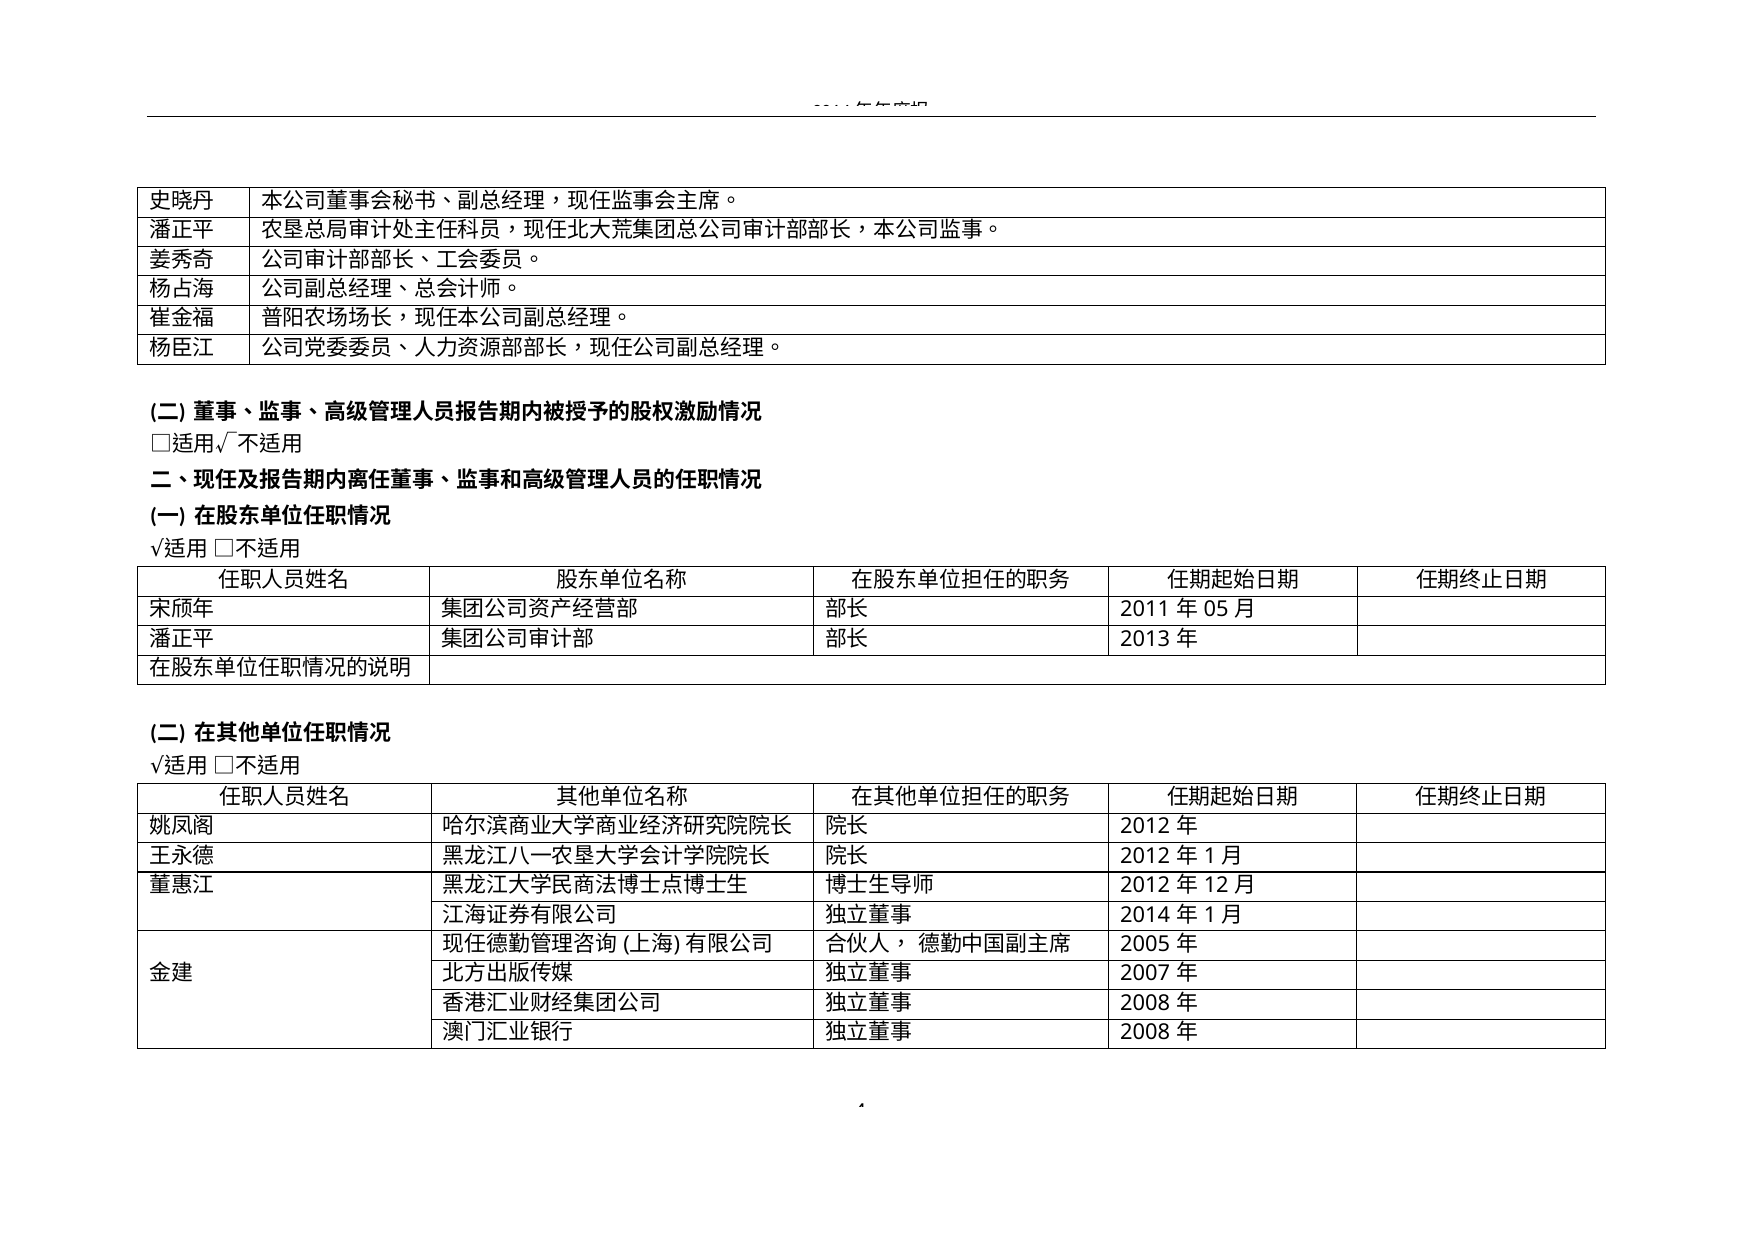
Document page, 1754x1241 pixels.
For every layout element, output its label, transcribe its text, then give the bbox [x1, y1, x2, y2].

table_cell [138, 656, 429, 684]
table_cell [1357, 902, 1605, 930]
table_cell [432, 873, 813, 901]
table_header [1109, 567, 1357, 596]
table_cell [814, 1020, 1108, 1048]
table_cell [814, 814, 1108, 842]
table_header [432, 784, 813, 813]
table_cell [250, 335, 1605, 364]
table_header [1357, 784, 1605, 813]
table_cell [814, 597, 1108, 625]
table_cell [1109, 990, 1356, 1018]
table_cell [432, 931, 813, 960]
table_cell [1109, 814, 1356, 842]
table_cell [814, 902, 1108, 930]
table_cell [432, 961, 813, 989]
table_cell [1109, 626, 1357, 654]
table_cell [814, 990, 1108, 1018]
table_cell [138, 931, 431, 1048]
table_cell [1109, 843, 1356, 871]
text √适用 □不适用 [150, 750, 1618, 780]
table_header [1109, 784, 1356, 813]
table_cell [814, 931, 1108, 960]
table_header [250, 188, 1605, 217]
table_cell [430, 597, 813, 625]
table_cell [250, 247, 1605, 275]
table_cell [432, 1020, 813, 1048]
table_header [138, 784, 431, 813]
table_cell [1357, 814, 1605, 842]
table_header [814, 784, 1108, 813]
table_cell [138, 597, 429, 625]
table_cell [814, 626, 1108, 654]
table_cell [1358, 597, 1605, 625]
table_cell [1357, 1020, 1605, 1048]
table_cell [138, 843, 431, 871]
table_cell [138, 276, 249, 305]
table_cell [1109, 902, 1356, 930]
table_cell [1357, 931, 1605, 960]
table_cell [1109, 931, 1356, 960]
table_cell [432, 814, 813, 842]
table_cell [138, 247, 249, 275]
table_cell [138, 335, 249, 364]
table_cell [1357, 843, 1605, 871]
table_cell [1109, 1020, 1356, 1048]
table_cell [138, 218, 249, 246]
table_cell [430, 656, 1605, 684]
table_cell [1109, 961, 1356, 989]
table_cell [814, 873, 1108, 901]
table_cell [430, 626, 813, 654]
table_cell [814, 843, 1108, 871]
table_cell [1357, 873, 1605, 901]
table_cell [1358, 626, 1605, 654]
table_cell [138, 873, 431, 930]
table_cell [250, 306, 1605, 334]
subtitle (一) 在股东单位任职情况 [150, 500, 1618, 530]
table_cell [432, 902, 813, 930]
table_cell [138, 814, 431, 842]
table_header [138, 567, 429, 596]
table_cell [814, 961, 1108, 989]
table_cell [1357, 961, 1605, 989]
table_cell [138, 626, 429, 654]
text √适用 □不适用 [150, 533, 1618, 563]
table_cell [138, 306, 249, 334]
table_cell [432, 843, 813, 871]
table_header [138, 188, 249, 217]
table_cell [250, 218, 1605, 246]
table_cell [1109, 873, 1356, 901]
subtitle (二) 董事、监事、高级管理人员报告期内被授予的股权激励情况 [150, 396, 1618, 425]
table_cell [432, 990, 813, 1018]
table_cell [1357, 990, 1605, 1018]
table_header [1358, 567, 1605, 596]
subtitle (二) 在其他单位任职情况 [150, 717, 1618, 747]
subtitle 二、现任及报告期内离任董事、监事和高级管理人员的任职情况 [150, 464, 1618, 494]
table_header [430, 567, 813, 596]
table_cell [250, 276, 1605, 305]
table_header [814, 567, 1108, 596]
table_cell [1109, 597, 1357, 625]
text □适用√不适用 [150, 428, 1618, 458]
